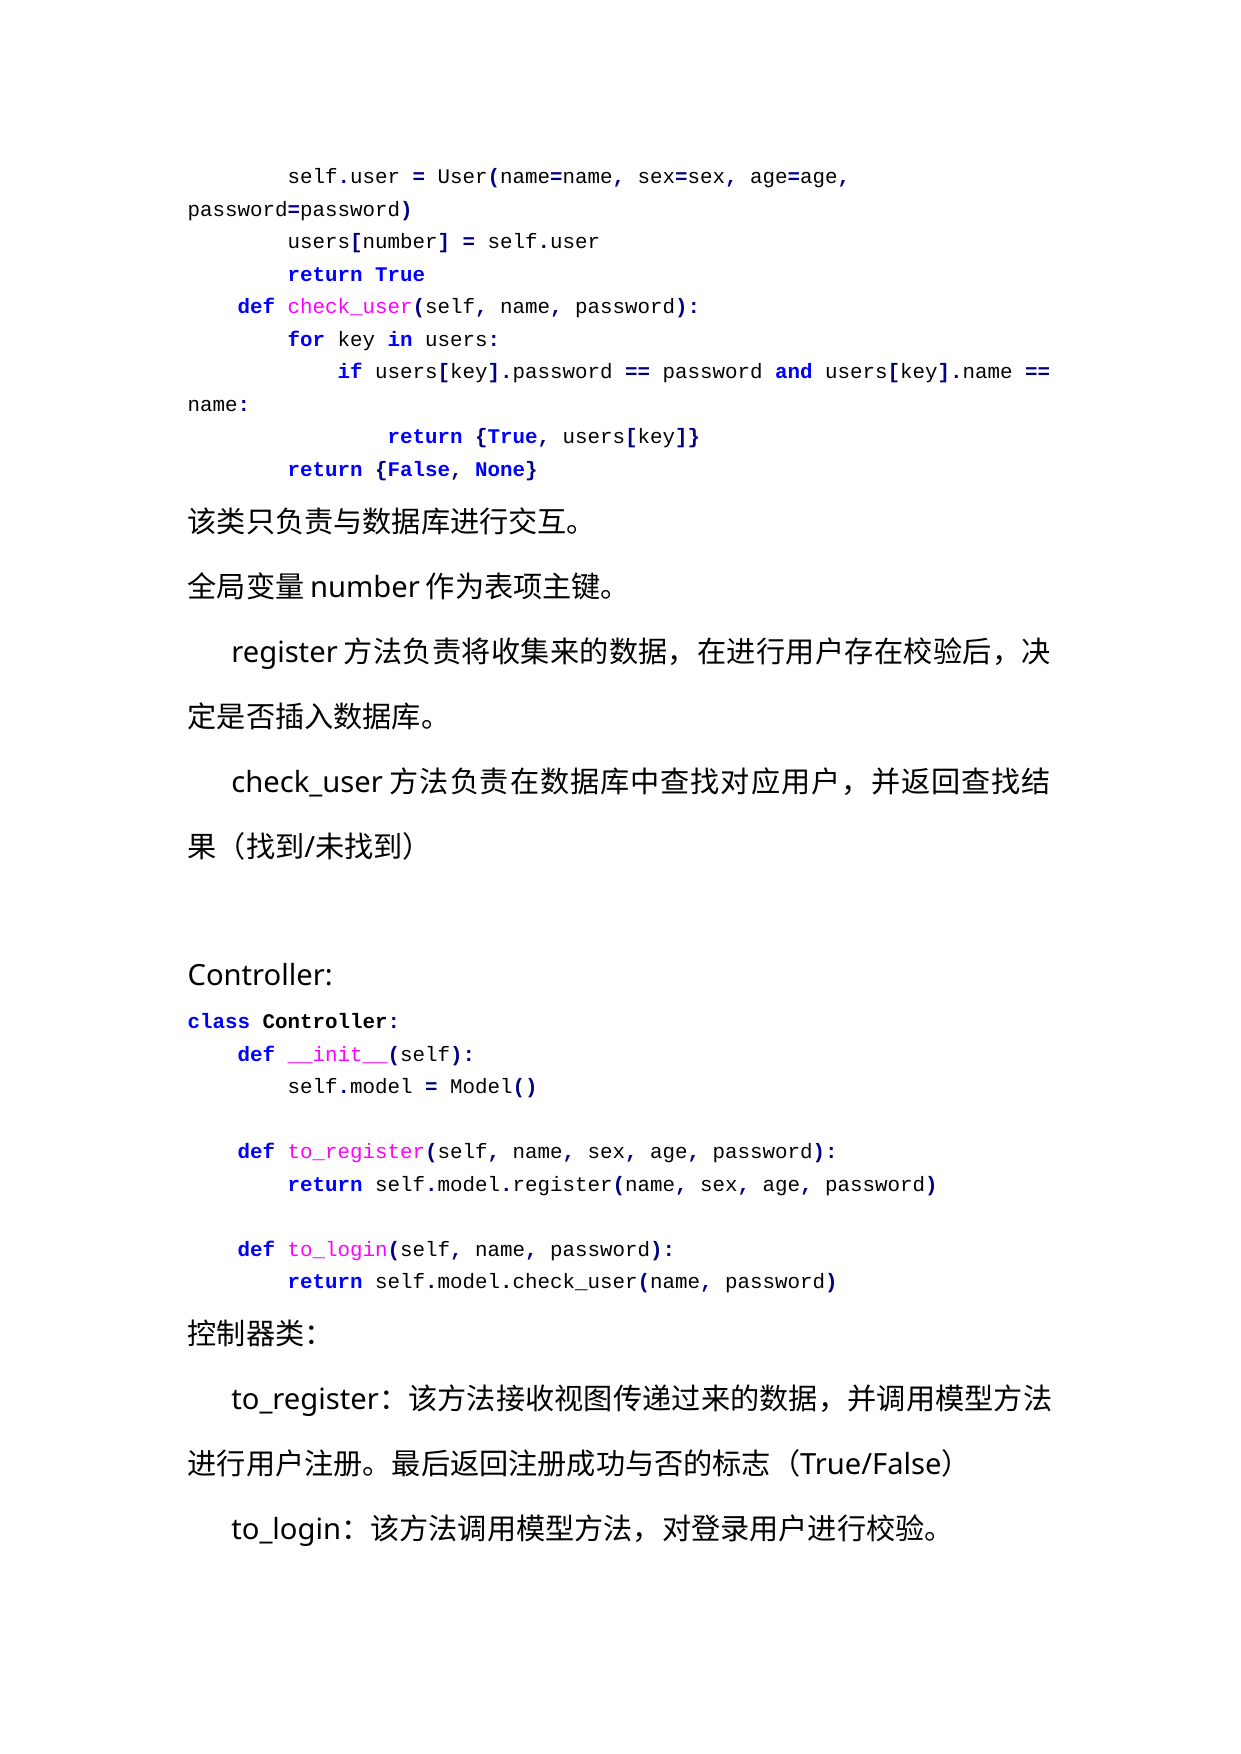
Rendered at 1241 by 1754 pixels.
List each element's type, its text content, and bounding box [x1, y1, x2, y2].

text return {True, users[key]} [187, 422, 1053, 454]
text check_user方法负责在数据库中查找对应用户，并返回查找结果（找到/未找到） [187, 747, 1053, 877]
text return True [187, 259, 1053, 292]
text to_register：该方法接收视图传递过来的数据，并调用模型方法进行用户注册。最后返回注册成功与否的标志（True/False） [187, 1364, 1053, 1494]
text for key in users: [187, 324, 1053, 357]
text self.model = Model() [187, 1072, 1053, 1104]
text def check_user(self, name, password): [187, 292, 1053, 324]
text users[number] = self.user [187, 227, 1053, 259]
text 全局变量number作为表项主键。 [187, 552, 1053, 617]
text def to_register(self, name, sex, age, password): [187, 1137, 1053, 1169]
text Controller: [187, 942, 1053, 1007]
text 控制器类： [187, 1299, 1053, 1364]
text self.user = User(name=name, sex=sex, age=age, password=password) [187, 162, 1053, 227]
text def to_login(self, name, password): [187, 1234, 1053, 1267]
text def __init__(self): [187, 1039, 1053, 1072]
text register方法负责将收集来的数据，在进行用户存在校验后，决定是否插入数据库。 [187, 617, 1053, 747]
text 该类只负责与数据库进行交互。 [187, 487, 1053, 552]
text if users[key].password == password and users[key].name == name: [187, 357, 1053, 422]
text return self.model.register(name, sex, age, password) [187, 1169, 1053, 1202]
text return {False, None} [187, 454, 1053, 487]
text class Controller: [187, 1007, 1053, 1039]
text return self.model.check_user(name, password) [187, 1267, 1053, 1299]
text to_login：该方法调用模型方法，对登录用户进行校验。 [187, 1494, 1053, 1559]
